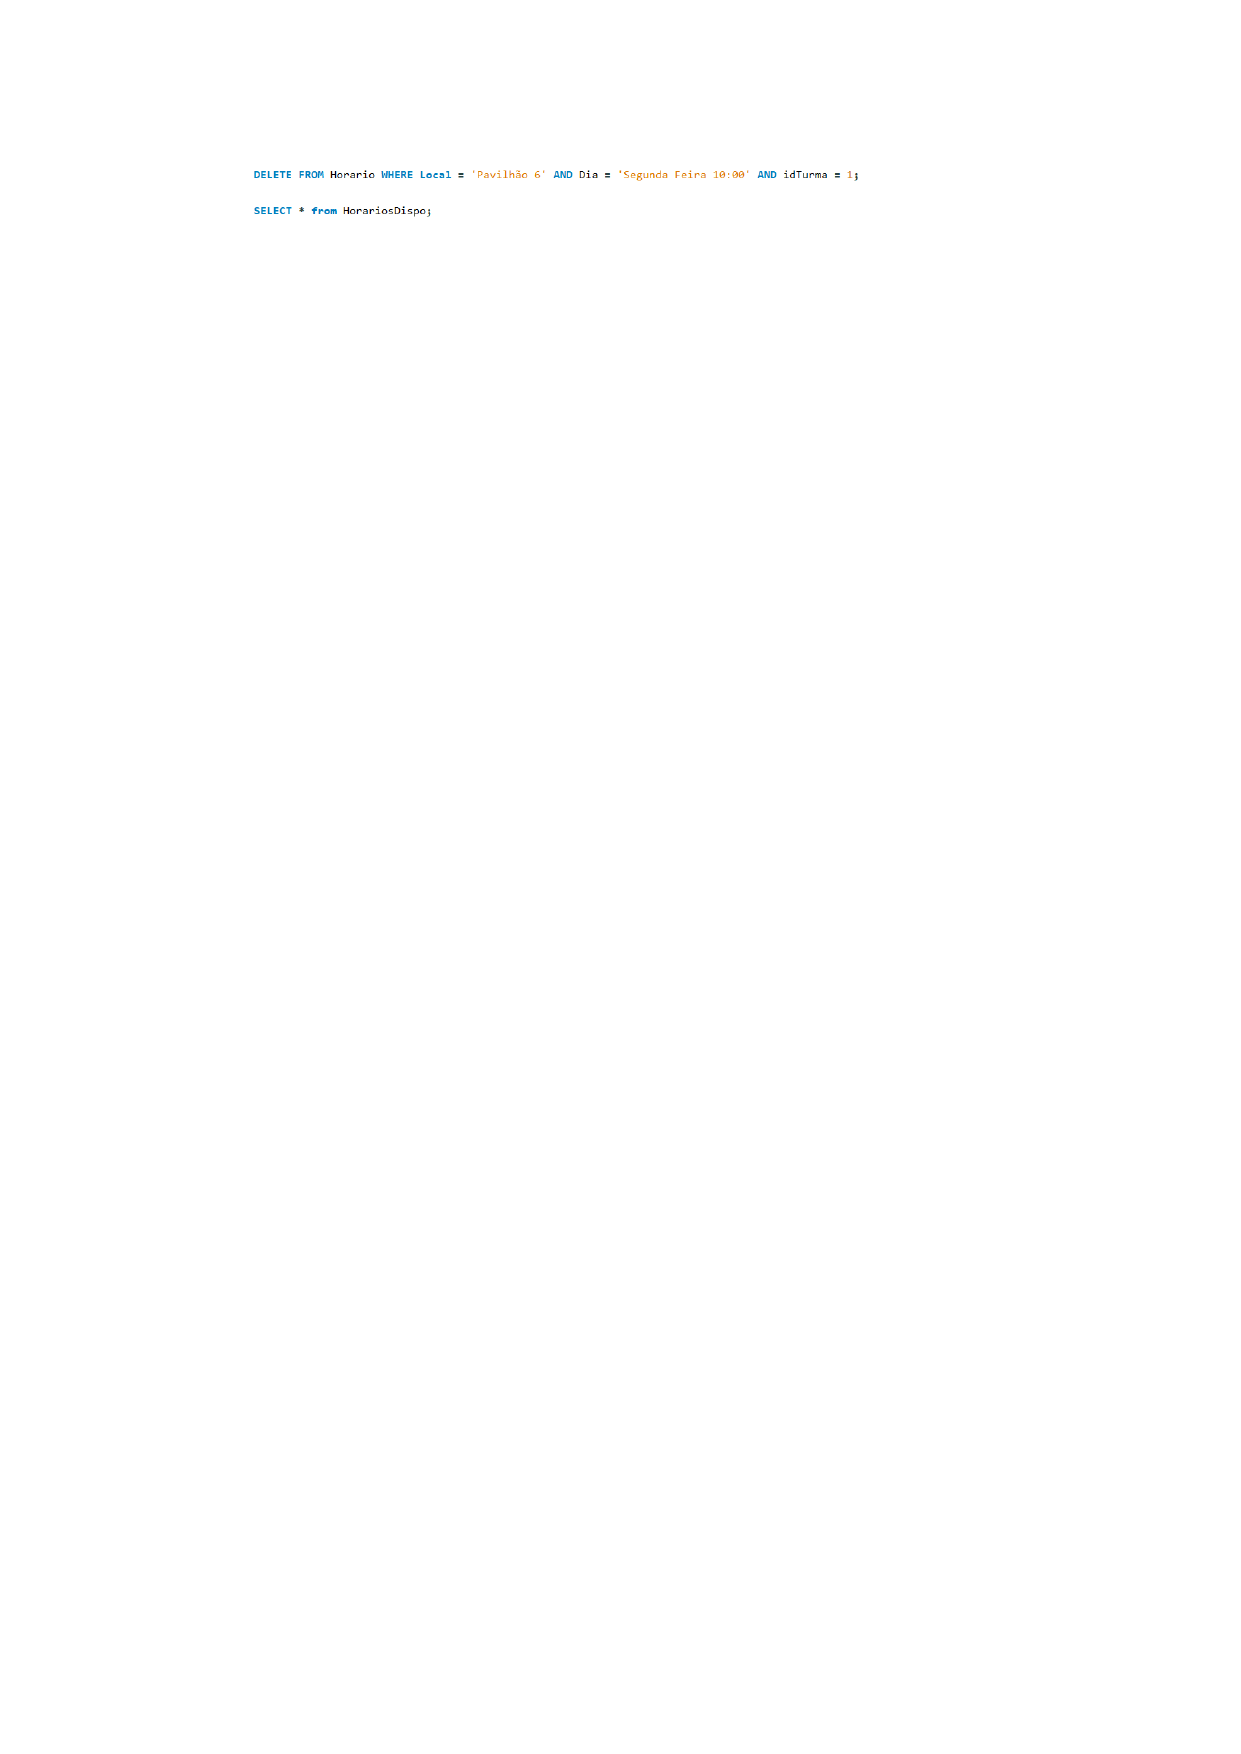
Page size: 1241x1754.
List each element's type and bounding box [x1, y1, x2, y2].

picture [252, 147, 1138, 224]
